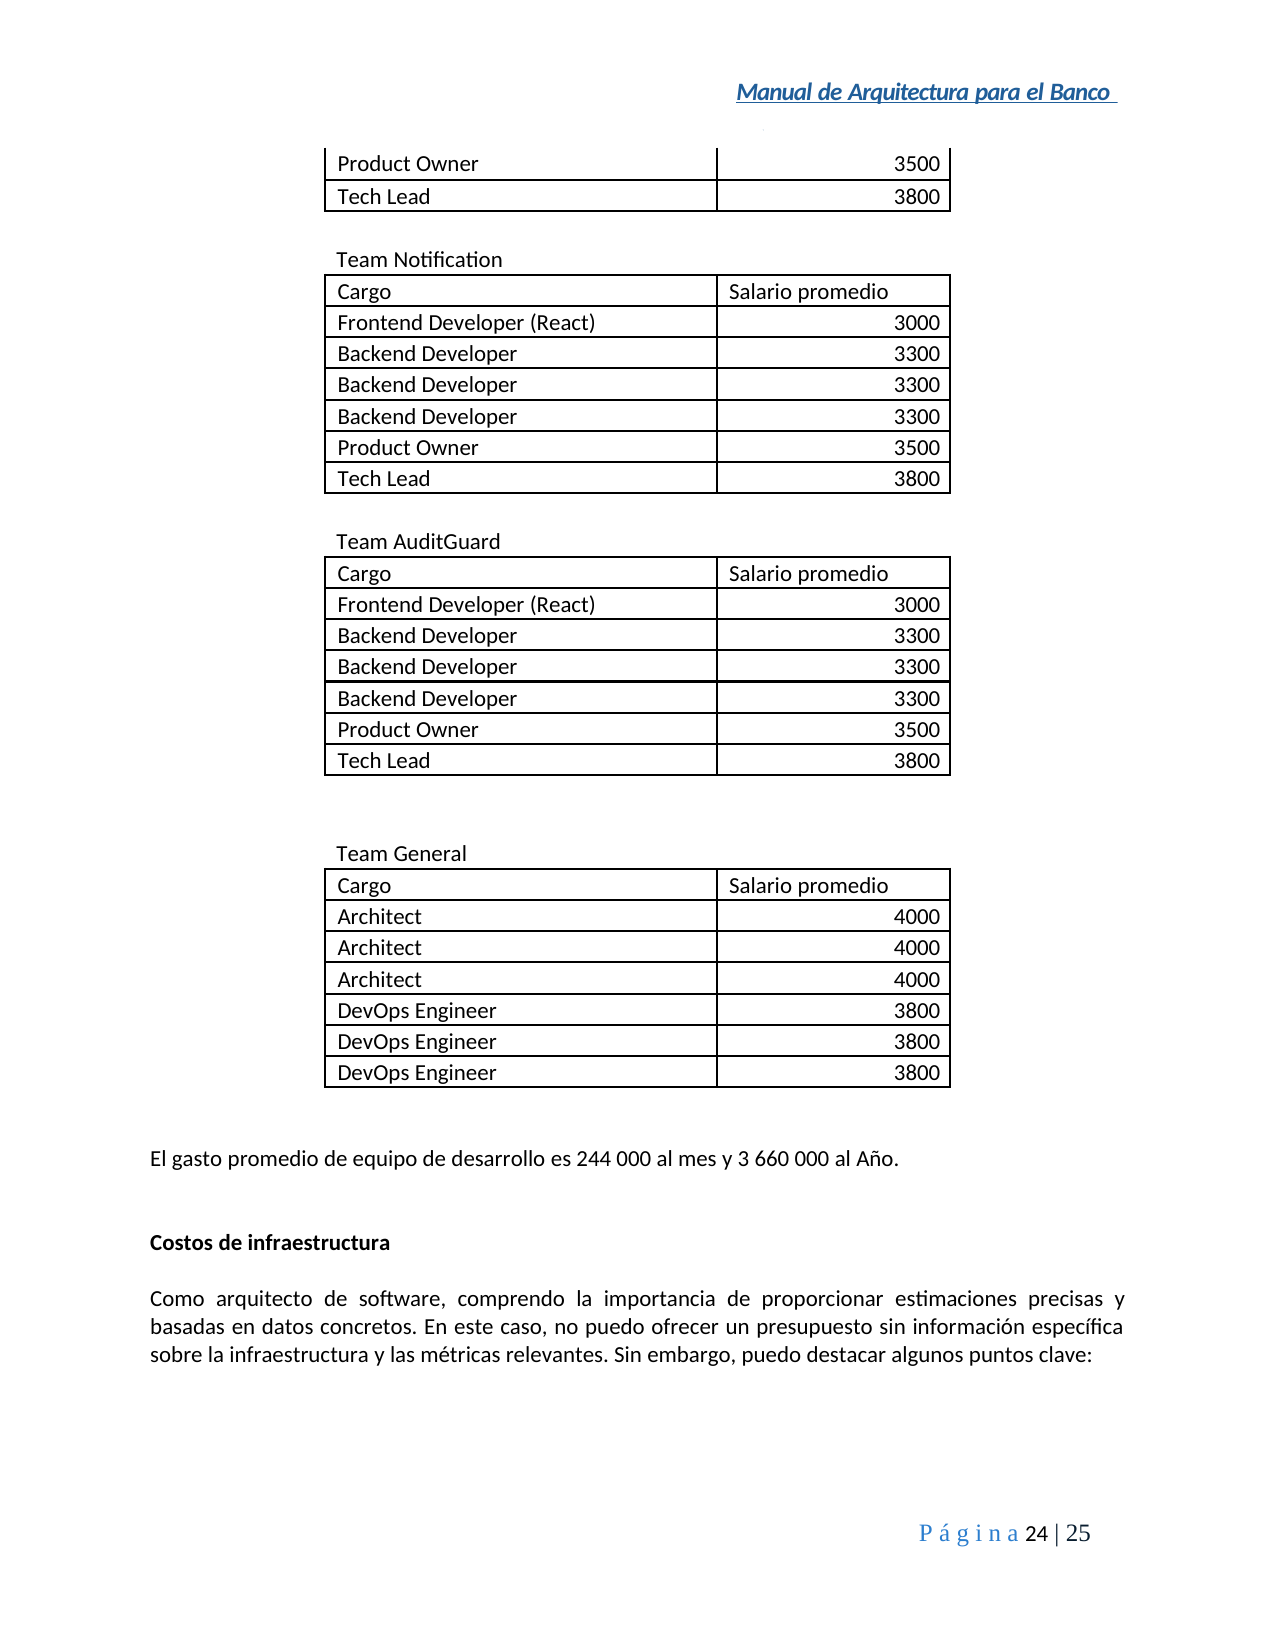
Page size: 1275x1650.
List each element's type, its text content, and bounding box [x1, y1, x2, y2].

table_header Salario promedio [718, 870, 949, 899]
table_cell Architect [326, 963, 716, 992]
table_cell 3300 [718, 683, 949, 712]
table_cell 3800 [718, 995, 949, 1024]
table_cell Tech Lead [326, 745, 716, 774]
table_cell Product Owner [326, 714, 716, 743]
table_cell 3300 [718, 620, 949, 649]
table_cell Tech Lead [326, 463, 716, 492]
table_header 3500 [718, 148, 949, 179]
table_cell DevOps Engineer [326, 1057, 716, 1086]
table_cell 3300 [718, 369, 949, 398]
table_header Cargo [326, 276, 716, 305]
table_cell 3800 [718, 181, 949, 210]
table_cell Backend Developer [326, 651, 716, 680]
table_cell Backend Developer [326, 683, 716, 712]
table_cell 4000 [718, 901, 949, 930]
table_header Salario promedio [718, 558, 949, 587]
table_cell 3300 [718, 401, 949, 430]
text Team General [336, 839, 1164, 868]
table_cell 4000 [718, 932, 949, 961]
table_cell 3000 [718, 307, 949, 336]
table_cell 4000 [718, 963, 949, 992]
table_cell Tech Lead [326, 181, 716, 210]
text El gasto promedio de equipo de desarrollo es 244 000 al mes y 3 660 000 al Año. [150, 1144, 1164, 1172]
table_cell 3800 [718, 745, 949, 774]
text Team AuditGuard [336, 527, 1164, 556]
subtitle Costos de infraestructura [150, 1228, 1164, 1256]
text Como arquitecto de software, comprendo la importancia de proporcionar estimaciones precisas y basadas en datos concretos. En este caso, no puedo ofrecer un presupuesto sin información específica sobre la infraestructura y las métricas relevantes. Sin embargo, puedo destacar algunos puntos clave: [150, 1284, 1125, 1368]
text Team Notification [336, 246, 1164, 273]
table_cell 3800 [718, 1057, 949, 1086]
table_cell Architect [326, 901, 716, 930]
table_cell 3800 [718, 1026, 949, 1055]
table_cell DevOps Engineer [326, 1026, 716, 1055]
table_cell Architect [326, 932, 716, 961]
table_cell 3500 [718, 432, 949, 461]
table_cell 3300 [718, 651, 949, 680]
table_header Cargo [326, 870, 716, 899]
table_cell Backend Developer [326, 401, 716, 430]
table_cell 3000 [718, 589, 949, 618]
table_cell Backend Developer [326, 338, 716, 367]
table_header Product Owner [326, 148, 716, 179]
table_header Cargo [326, 558, 716, 587]
table_cell Frontend Developer (React) [326, 589, 716, 618]
table_header Salario promedio [718, 276, 949, 305]
table_cell 3300 [718, 338, 949, 367]
table_cell Backend Developer [326, 620, 716, 649]
table_cell 3500 [718, 714, 949, 743]
table_cell Product Owner [326, 432, 716, 461]
table_cell 3800 [718, 463, 949, 492]
table_cell Backend Developer [326, 369, 716, 398]
table_cell Frontend Developer (React) [326, 307, 716, 336]
table_cell DevOps Engineer [326, 995, 716, 1024]
